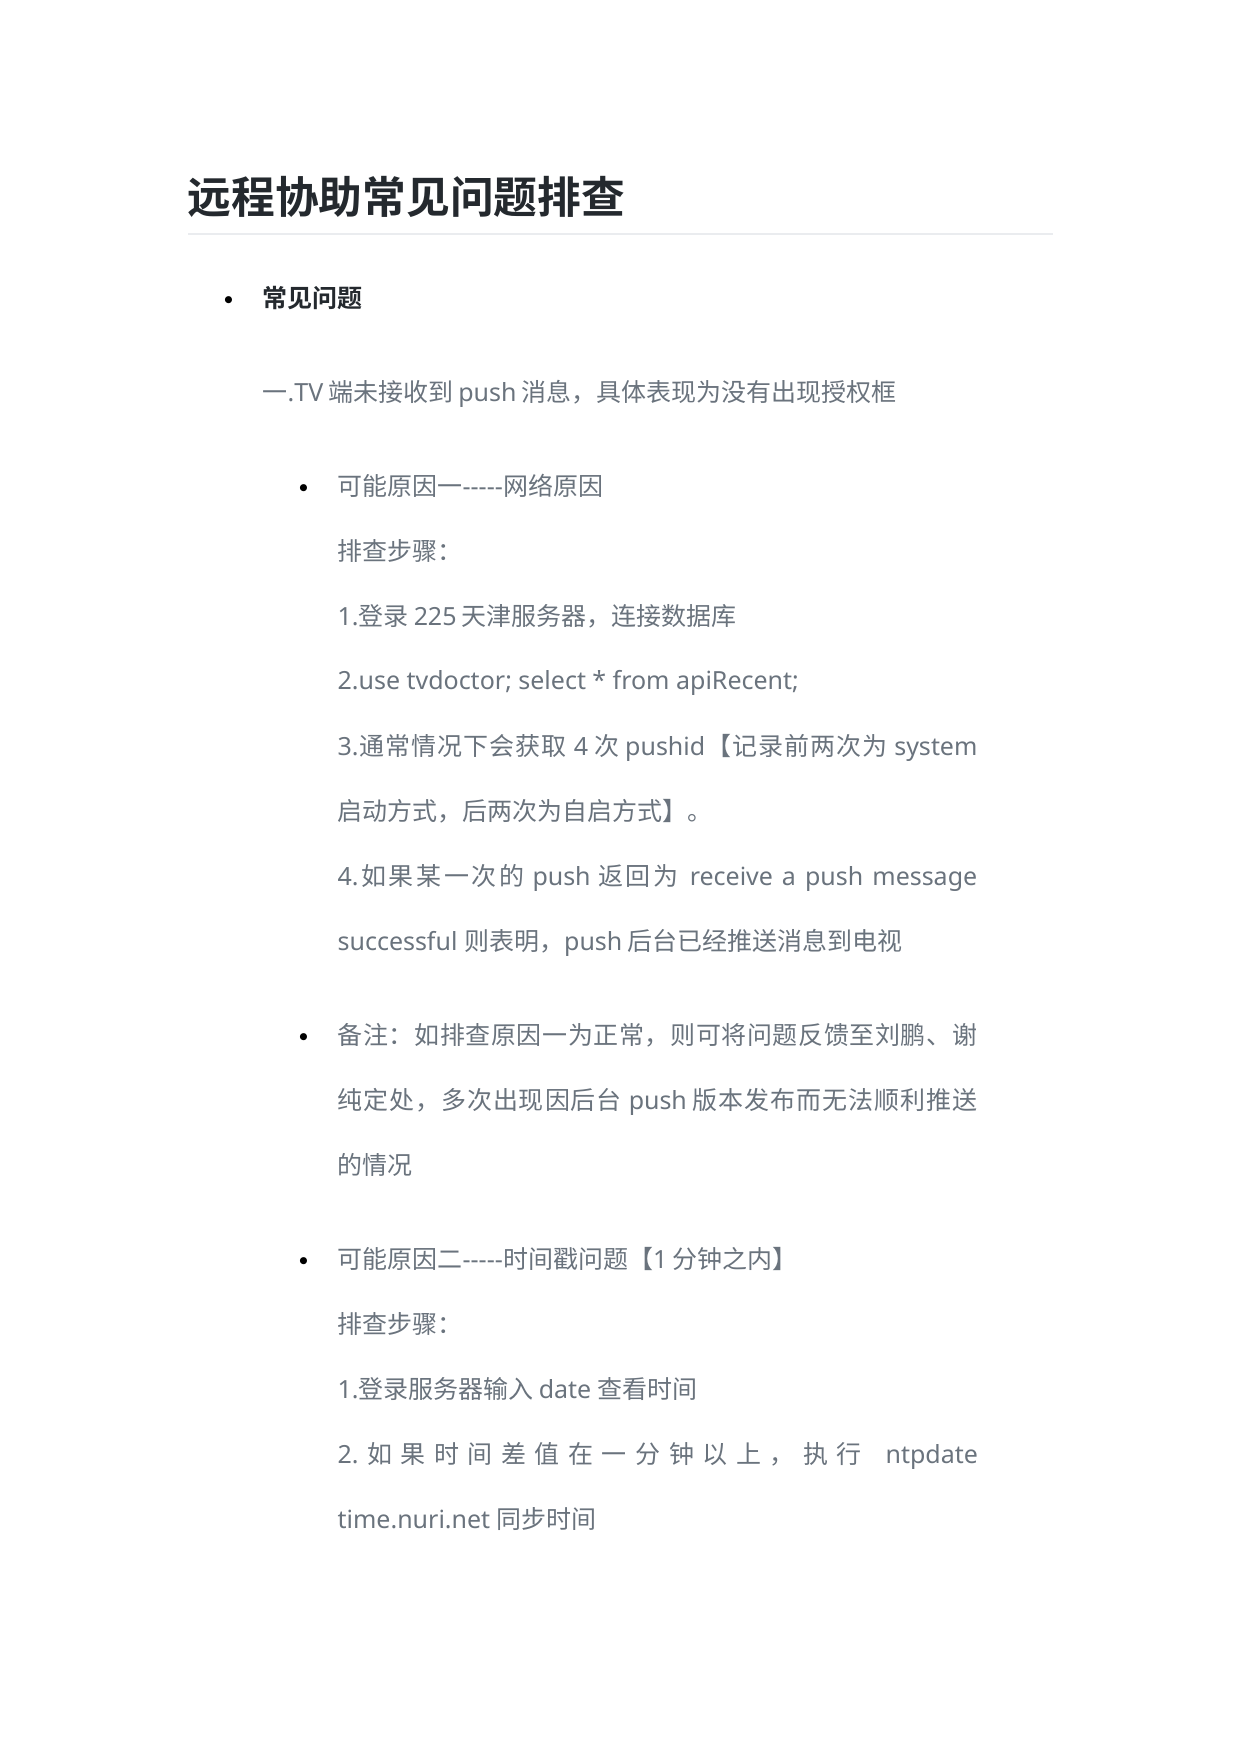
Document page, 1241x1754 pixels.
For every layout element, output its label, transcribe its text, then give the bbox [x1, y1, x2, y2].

list 可能原因二-----时间戳问题【1分钟之内】 排查步骤： 1.登录服务器输入date 查看时间 2.如果时间差值在一分钟以上，执行 ntpdate time.nuri.net 同步时间 [300, 1226, 978, 1551]
subtitle 远程协助常见问题排查 [187, 162, 1053, 235]
list 备注：如排查原因一为正常，则可将问题反馈至刘鹏、谢纯定处，多次出现因后台push版本发布而无法顺利推送的情况 [300, 1001, 978, 1196]
list 常见问题 [225, 264, 1053, 329]
text 一.TV端未接收到push消息，具体表现为没有出现授权框 [262, 358, 978, 423]
list 可能原因一-----网络原因 排查步骤： 1.登录225天津服务器，连接数据库 2.use tvdoctor; select * from apiRecent; 3.通常情况下会获取4次pushid【记录前两次为system启动方式，后两次为自启方式】。 4.如果某一次的push返回为 receive a push message successful 则表明，push后台已经推送消息到电视 [300, 452, 978, 972]
